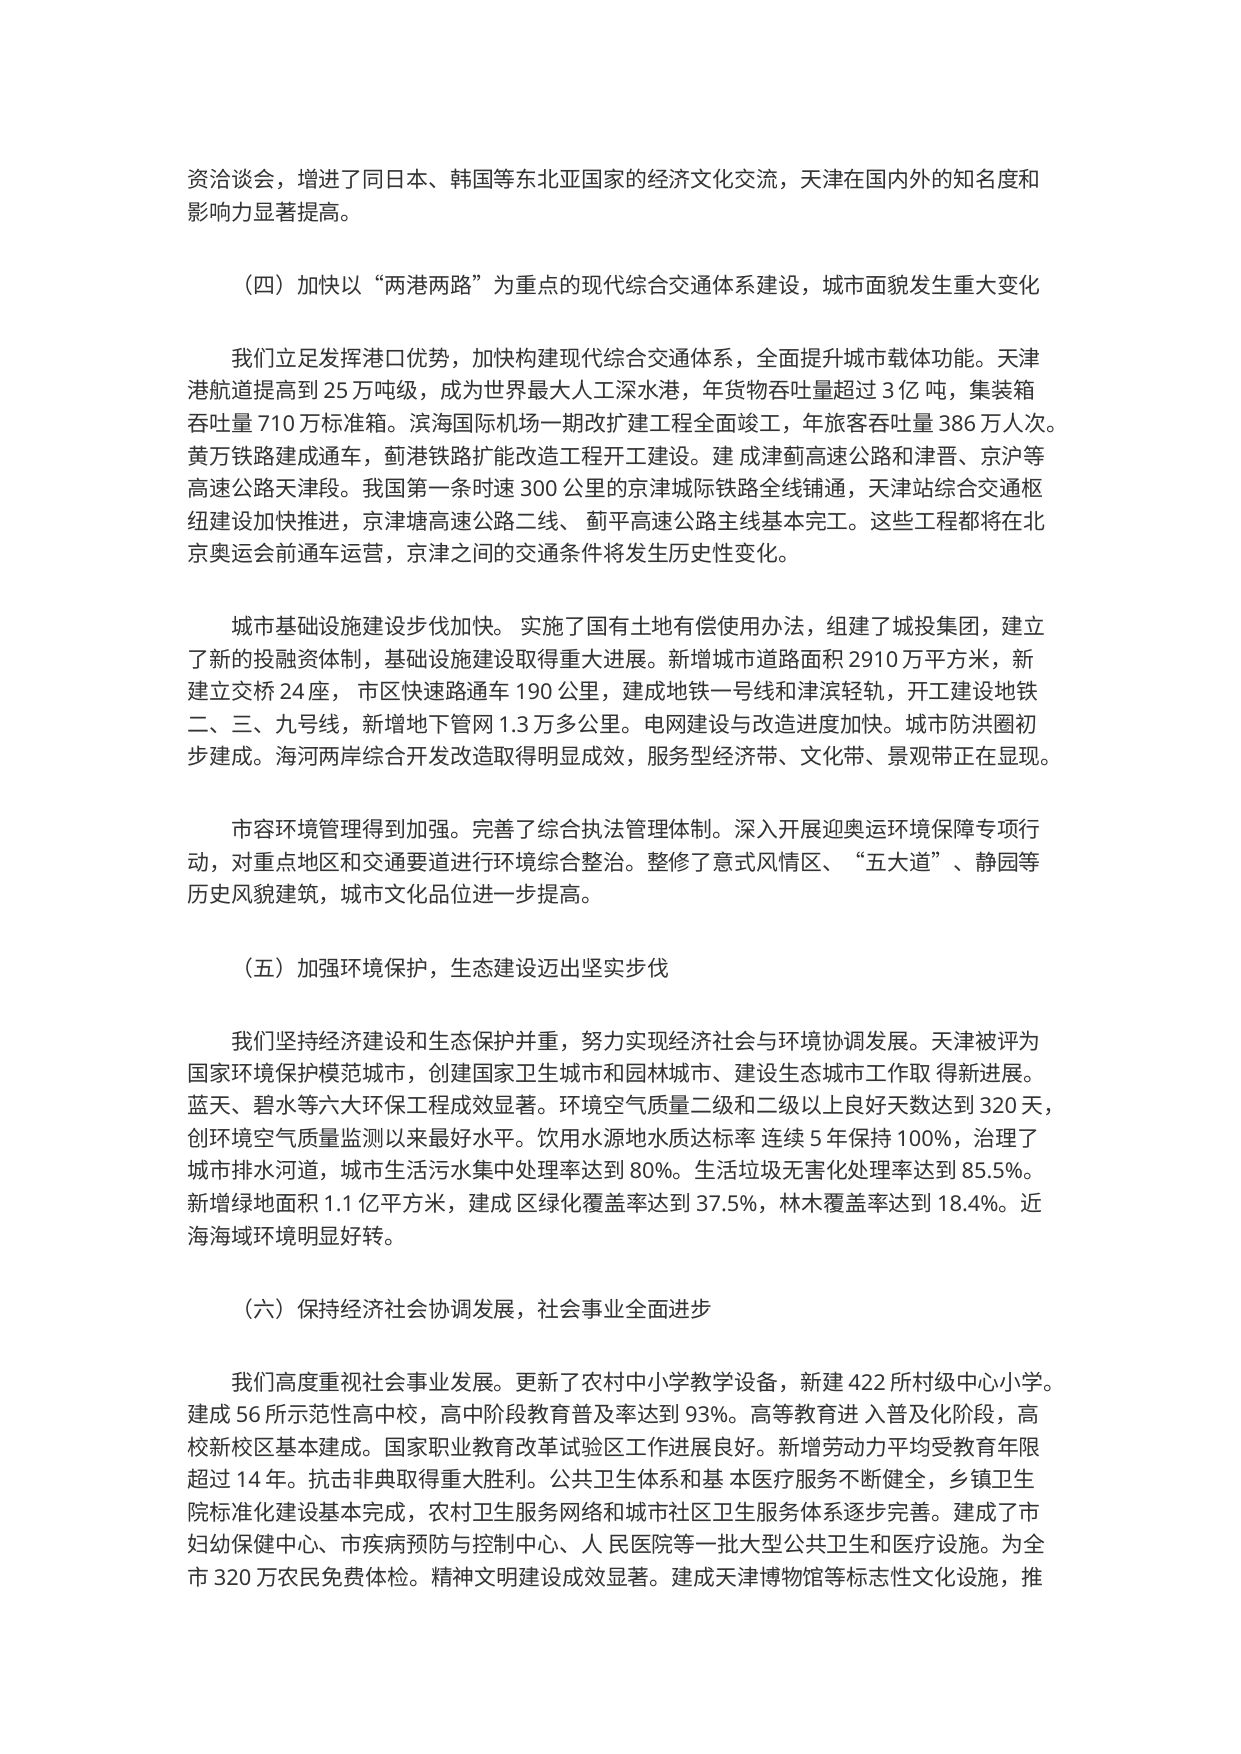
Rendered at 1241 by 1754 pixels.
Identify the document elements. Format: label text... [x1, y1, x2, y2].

text 城市基础设施建设步伐加快。 实施了国有土地有偿使用办法，组建了城投集团，建立了新的投融资体制，基础设施建设取得重大进展。新增城市道路面积2910万平方米，新建立交桥24座， 市区快速路通车190公里，建成地铁一号线和津滨轻轨，开工建设地铁二、三、九号线，新增地下管网1.3万多公里。电网建设与改造进度加快。城市防洪圈初 步建成。海河两岸综合开发改造取得明显成效，服务型经济带、文化带、景观带正在显现。 [187, 609, 1053, 771]
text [187, 1364, 1053, 1592]
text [187, 162, 1053, 227]
text 市容环境管理得到加强。完善了综合执法管理体制。深入开展迎奥运环境保障专项行动，对重点地区和交通要道进行环境综合整治。整修了意式风情区、“五大道”、静园等历史风貌建筑，城市文化品位进一步提高。 [187, 812, 1053, 909]
text 我们立足发挥港口优势，加快构建现代综合交通体系，全面提升城市载体功能。天津港航道提高到25万吨级，成为世界最大人工深水港，年货物吞吐量超过3亿 吨，集装箱吞吐量710万标准箱。滨海国际机场一期改扩建工程全面竣工，年旅客吞吐量386万人次。黄万铁路建成通车，蓟港铁路扩能改造工程开工建设。建 成津蓟高速公路和津晋、京沪等高速公路天津段。我国第一条时速300公里的京津城际铁路全线铺通，天津站综合交通枢纽建设加快推进，京津塘高速公路二线、 蓟平高速公路主线基本完工。这些工程都将在北京奥运会前通车运营，京津之间的交通条件将发生历史性变化。 [187, 341, 1053, 568]
text （四）加快以“两港两路”为重点的现代综合交通体系建设，城市面貌发生重大变化 [187, 268, 1053, 300]
text 我们坚持经济建设和生态保护并重，努力实现经济社会与环境协调发展。天津被评为国家环境保护模范城市，创建国家卫生城市和园林城市、建设生态城市工作取 得新进展。蓝天、碧水等六大环保工程成效显著。环境空气质量二级和二级以上良好天数达到320天，创环境空气质量监测以来最好水平。饮用水源地水质达标率 连续5年保持100%，治理了城市排水河道，城市生活污水集中处理率达到80%。生活垃圾无害化处理率达到85.5%。新增绿地面积1.1亿平方米，建成 区绿化覆盖率达到37.5%，林木覆盖率达到18.4%。近海海域环境明显好转。 [187, 1023, 1053, 1251]
text （六）保持经济社会协调发展，社会事业全面进步 [187, 1291, 1053, 1324]
text （五）加强环境保护，生态建设迈出坚实步伐 [187, 950, 1053, 983]
